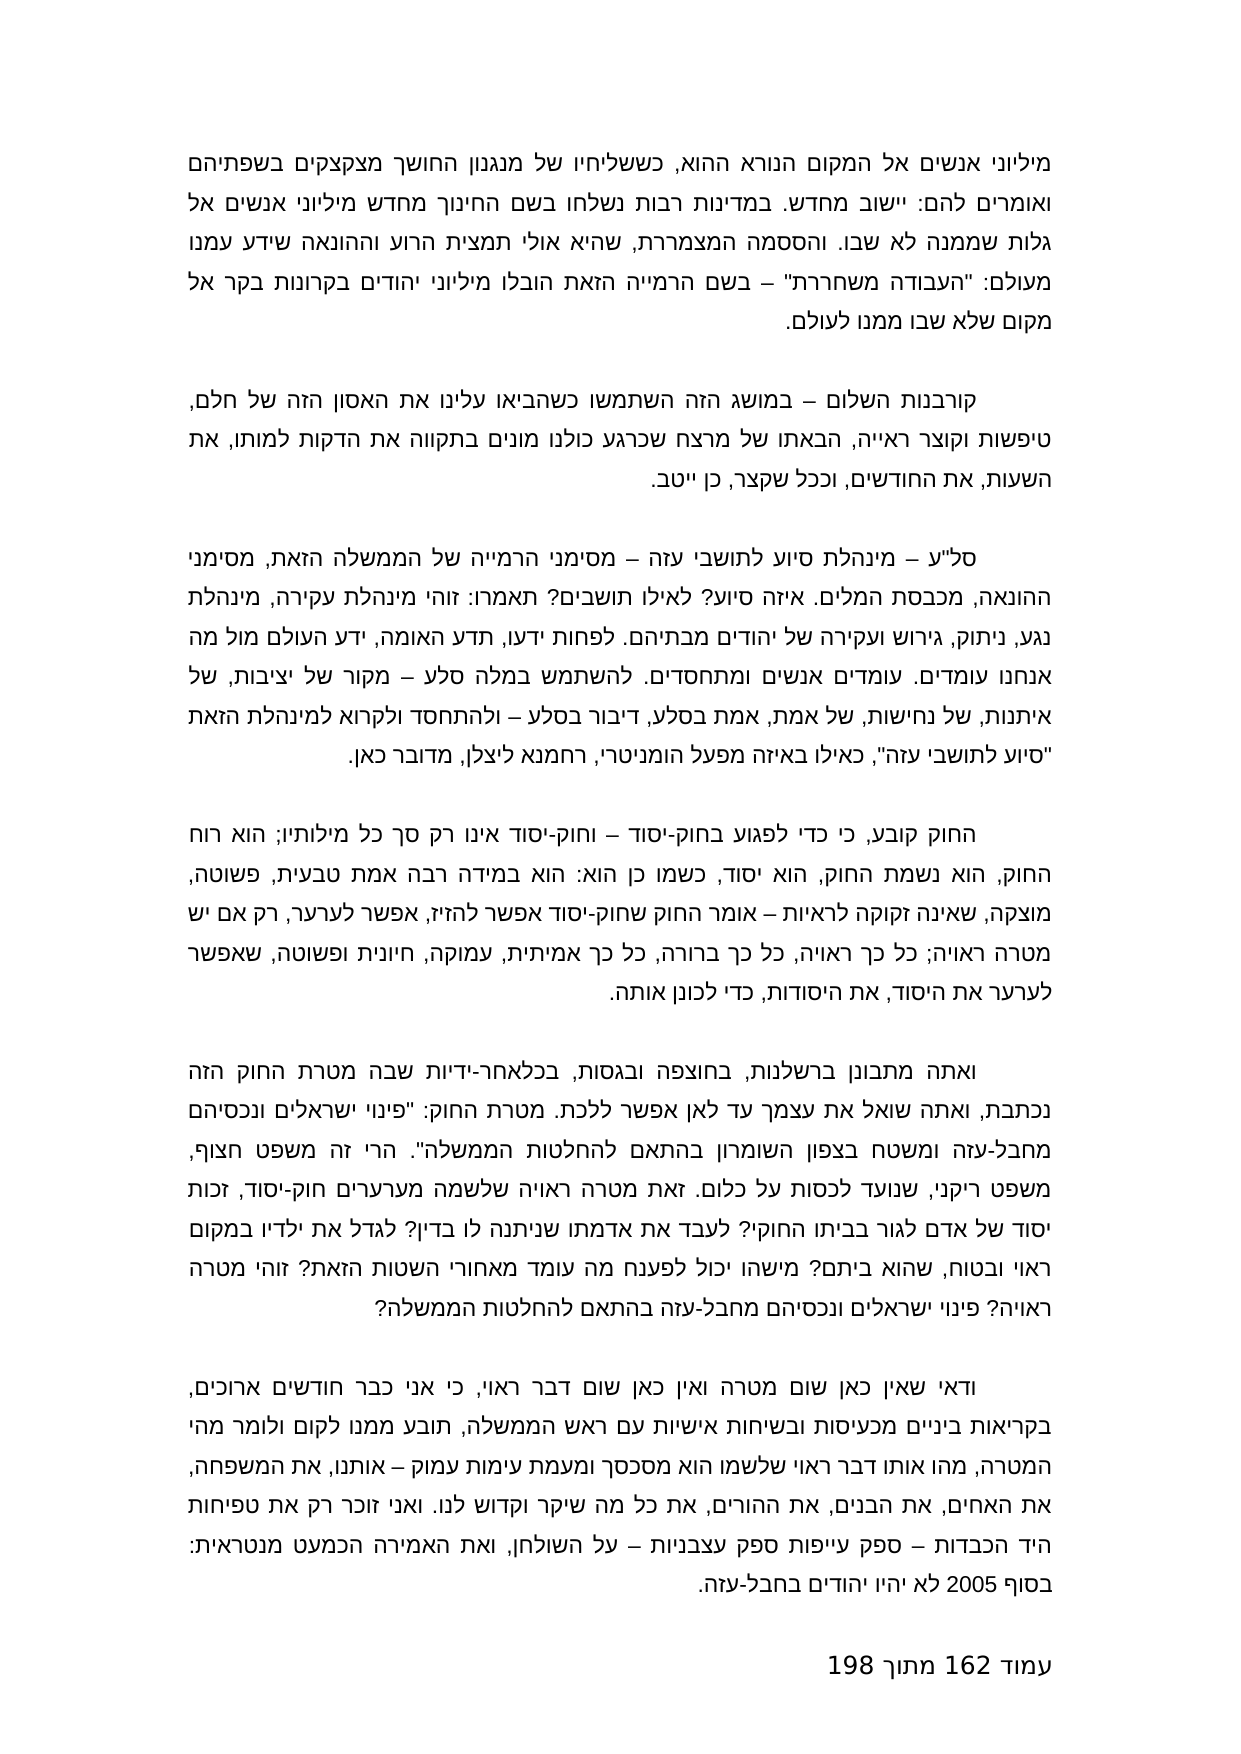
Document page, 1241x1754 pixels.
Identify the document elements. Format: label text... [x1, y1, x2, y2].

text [187, 150, 1053, 334]
text סל"ע – מינהלת סיוע לתושבי עזה – מסימני הרמייה של הממשלה הזאת, מסימני ההונאה, מכבסת המלים. איזה סיוע? לאילו תושבים? תאמרו: זוהי מינהלת עקירה, מינהלת נגע, ניתוק, גירוש ועקירה של יהודים מבתיהם. לפחות ידעו, תדע האומה, ידע העולם מול מה אנחנו עומדים. עומדים אנשים ומתחסדים. להשתמש במלה סלע – מקור של יציבות, של איתנות, של נחישות, של אמת, אמת בסלע, דיבור בסלע – ולהתחסד ולקרוא למינהלת הזאת "סיוע לתושבי עזה", כאילו באיזה מפעל הומניטרי, רחמנא ליצלן, מדובר כאן. [187, 545, 1053, 768]
text קורבנות השלום – במושג הזה השתמשו כשהביאו עלינו את האסון הזה של חלם, טיפשות וקוצר ראייה, הבאתו של מרצח שכרגע כולנו מונים בתקווה את הדקות למותו, את השעות, את החודשים, וככל שקצר, כן ייטב. [187, 387, 1053, 492]
text ואתה מתבונן ברשלנות, בחוצפה ובגסות, בכלאחר-ידיות שבה מטרת החוק הזה נכתבת, ואתה שואל את עצמך עד לאן אפשר ללכת. מטרת החוק: "פינוי ישראלים ונכסיהם מחבל-עזה ומשטח בצפון השומרון בהתאם להחלטות הממשלה". הרי זה משפט חצוף, משפט ריקני, שנועד לכסות על כלום. זאת מטרה ראויה שלשמה מערערים חוק-יסוד, זכות יסוד של אדם לגור בביתו החוקי? לעבד את אדמתו שניתנה לו בדין? לגדל את ילדיו במקום ראוי ובטוח, שהוא ביתם? מישהו יכול לפענח מה עומד מאחורי השטות הזאת? זוהי מטרה ראויה? פינוי ישראלים ונכסיהם מחבל-עזה בהתאם להחלטות הממשלה? [187, 1058, 1053, 1321]
text החוק קובע, כי כדי לפגוע בחוק-יסוד – וחוק-יסוד אינו רק סך כל מילותיו; הוא רוח החוק, הוא נשמת החוק, הוא יסוד, כשמו כן הוא: הוא במידה רבה אמת טבעית, פשוטה, מוצקה, שאינה זקוקה לראיות – אומר החוק שחוק-יסוד אפשר להזיז, אפשר לערער, רק אם יש מטרה ראויה; כל כך ראויה, כל כך ברורה, כל כך אמיתית, עמוקה, חיונית ופשוטה, שאפשר לערער את היסוד, את היסודות, כדי לכונן אותה. [187, 821, 1053, 1005]
text ודאי שאין כאן שום מטרה ואין כאן שום דבר ראוי, כי אני כבר חודשים ארוכים, בקריאות ביניים מכעיסות ובשיחות אישיות עם ראש הממשלה, תובע ממנו לקום ולומר מהי המטרה, מהו אותו דבר ראוי שלשמו הוא מסכסך ומעמת עימות עמוק – אותנו, את המשפחה, את האחים, את הבנים, את ההורים, את כל מה שיקר וקדוש לנו. ואני זוכר רק את טפיחות היד הכבדות – ספק עייפות ספק עצבניות – על השולחן, ואת האמירה הכמעט מנטראית: בסוף 2005 לא יהיו יהודים בחבל-עזה. [187, 1374, 1053, 1598]
